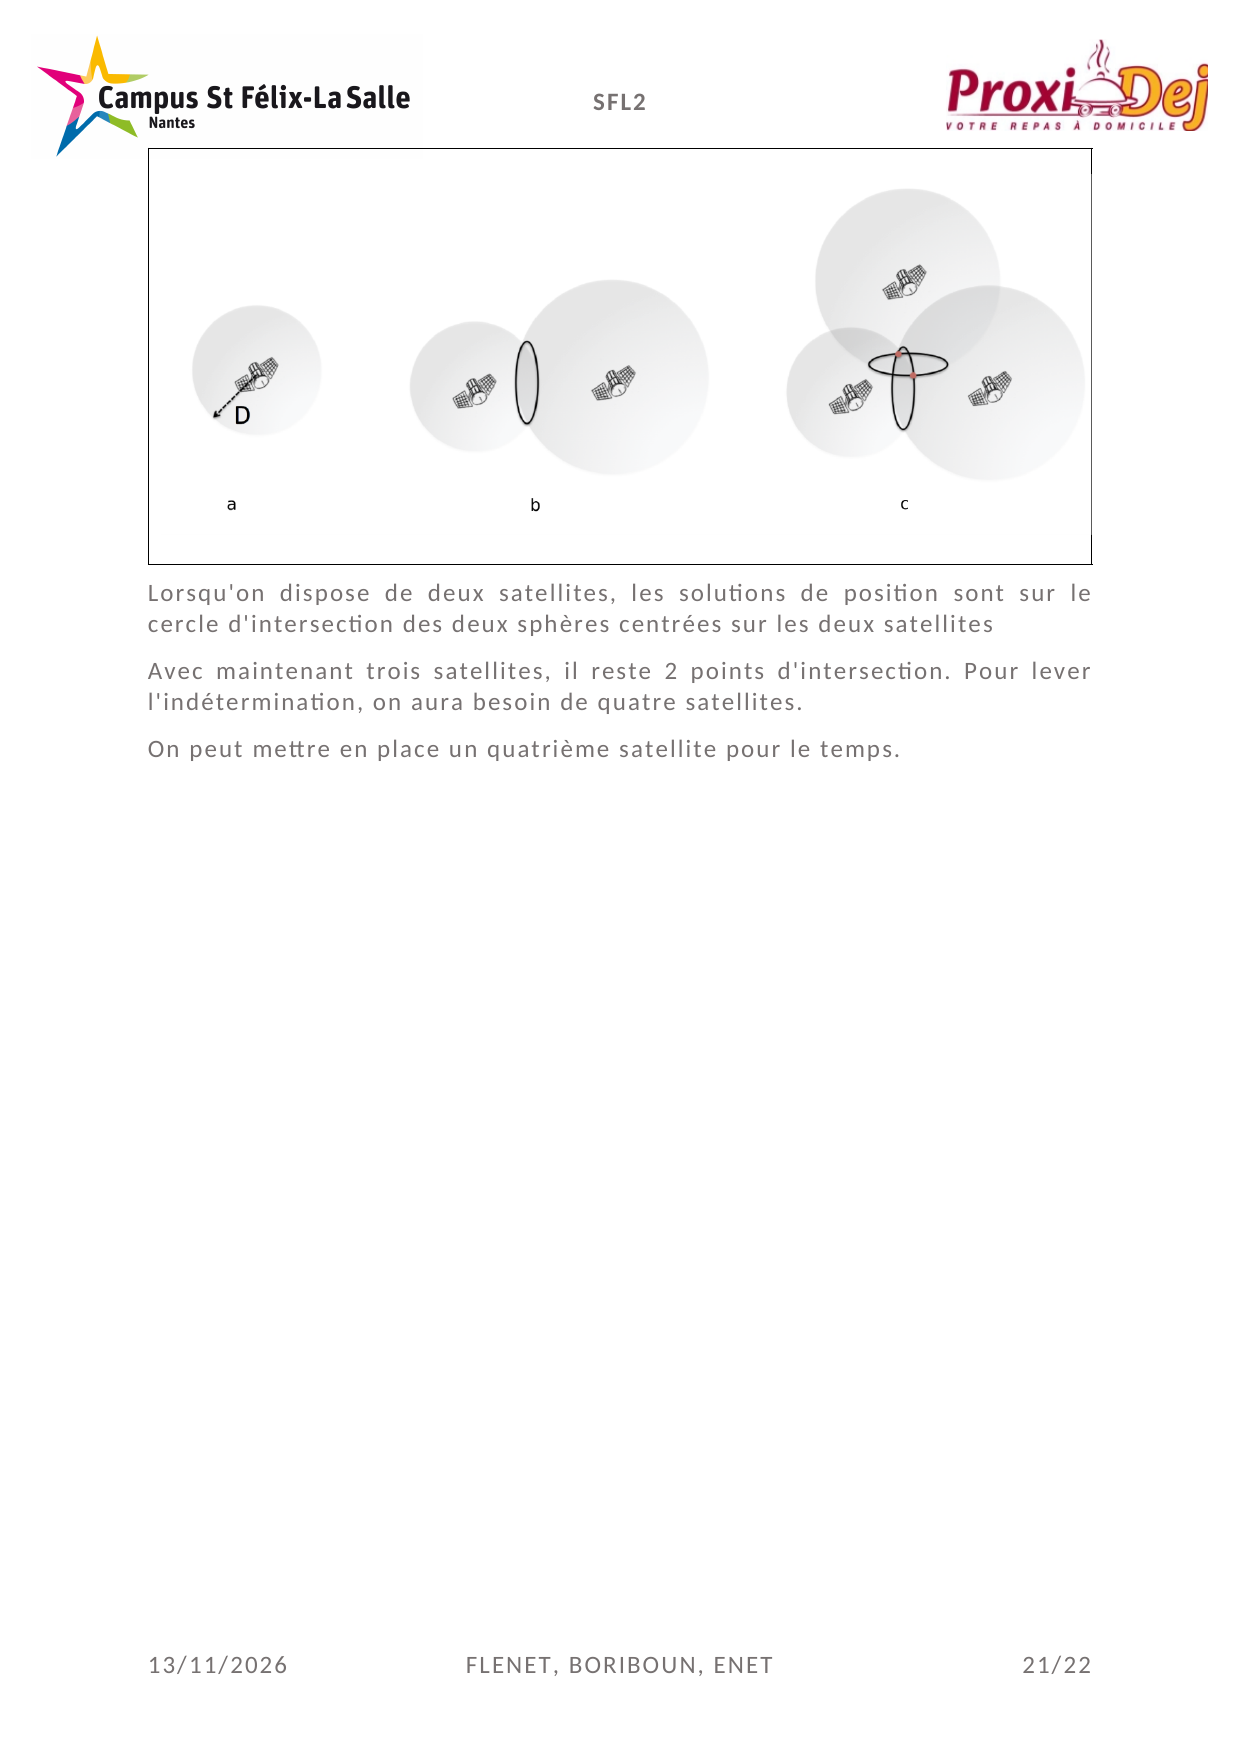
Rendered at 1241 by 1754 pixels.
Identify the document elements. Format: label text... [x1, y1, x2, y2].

picture [161, 174, 1092, 535]
text On peut mettre en place un quatrième satellite pour le temps. [148, 733, 1092, 763]
picture [945, 39, 1207, 130]
text Avec maintenant trois satellites, il reste 2 points d'intersection. Pour lever l'indétermination, on aura besoin de quatre satellites. [148, 655, 1092, 716]
picture [31, 34, 424, 159]
table_header [149, 149, 1091, 563]
text Lorsqu'on dispose de deux satellites, les solutions de position sont sur le cercle d'intersection des deux sphères centrées sur les deux satellites [148, 577, 1092, 638]
